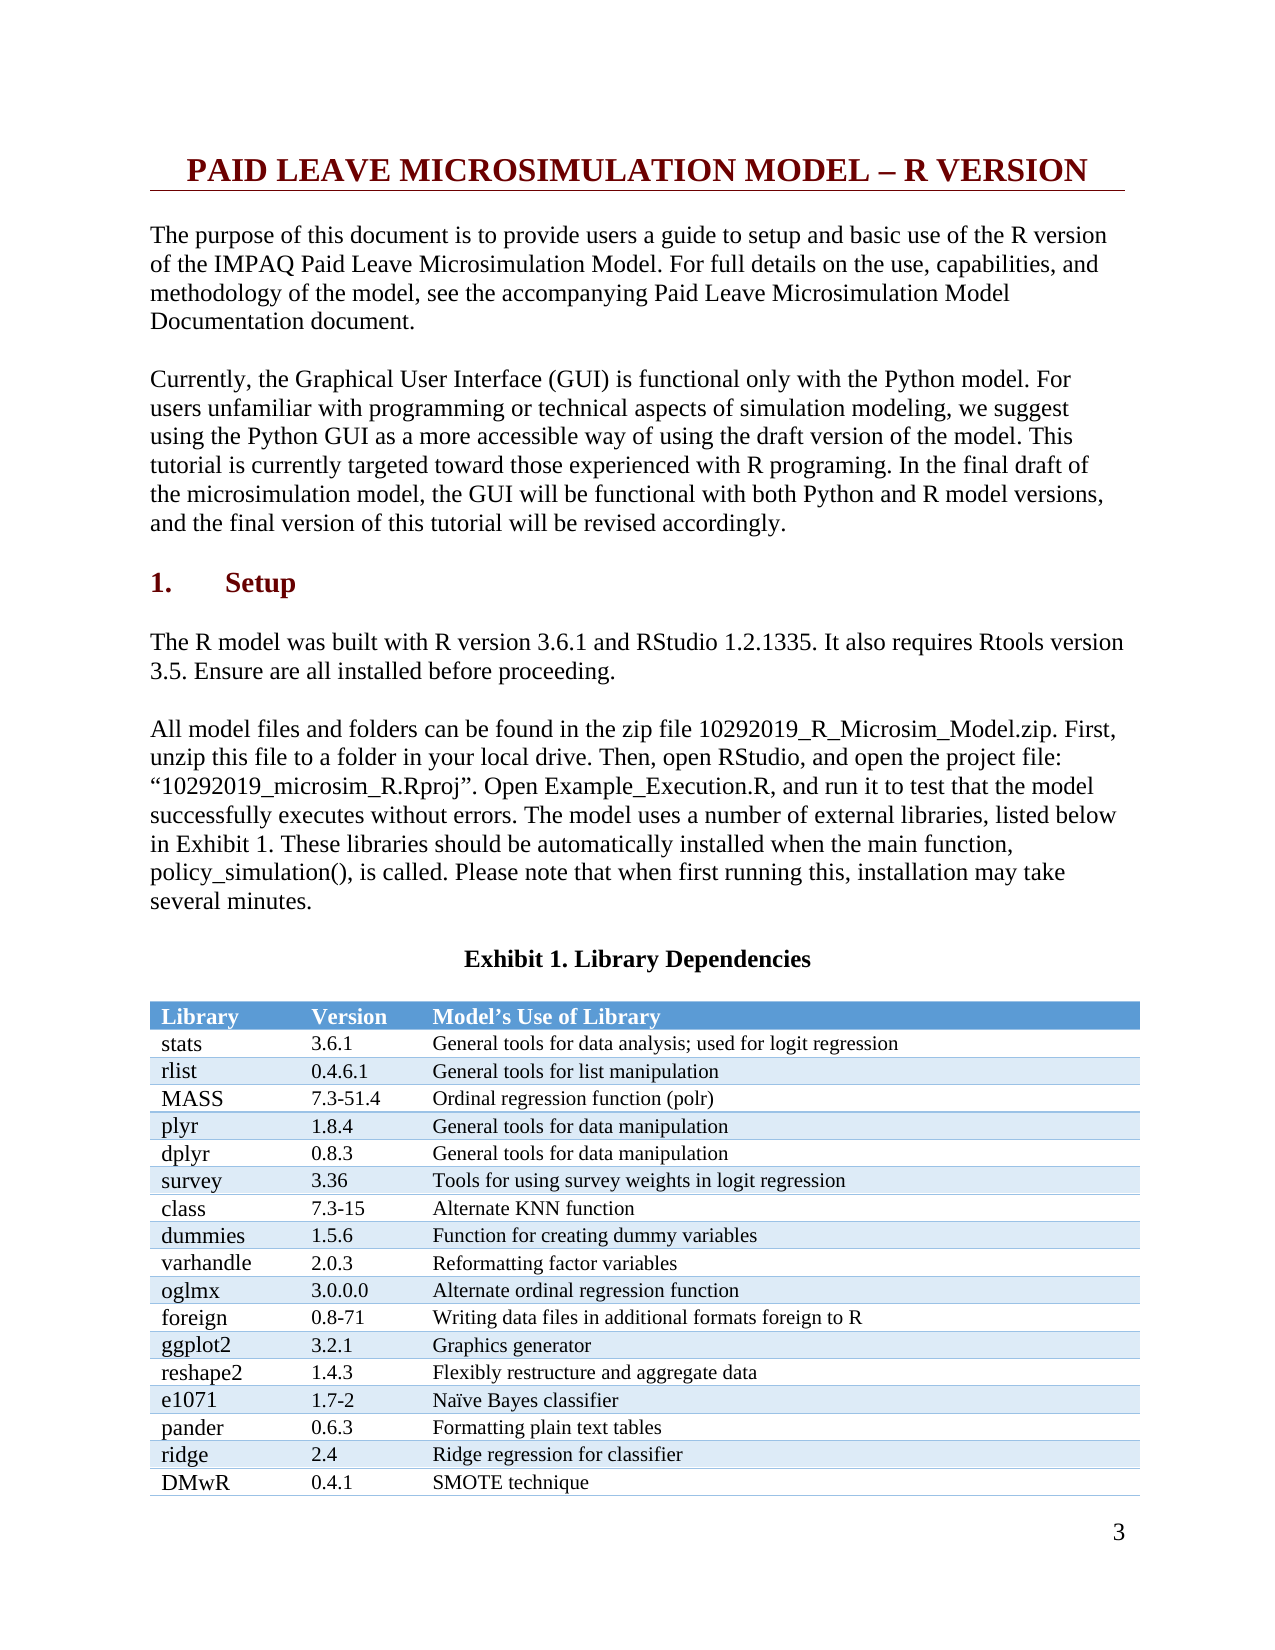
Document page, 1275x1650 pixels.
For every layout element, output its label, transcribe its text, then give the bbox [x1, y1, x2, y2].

table_cell 1.4.3 [300, 1359, 421, 1385]
table_header Library [150, 1002, 300, 1029]
table_cell Graphics generator [421, 1332, 1140, 1358]
text Exhibit 1. Library Dependencies [150, 944, 1125, 972]
table_cell 2.0.3 [300, 1249, 421, 1276]
table_cell General tools for data manipulation [421, 1113, 1140, 1139]
table_cell 7.3-15 [300, 1195, 421, 1221]
table_cell 3.6.1 [300, 1030, 421, 1057]
table_cell varhandle [150, 1249, 300, 1276]
table_cell Ordinal regression function (polr) [421, 1085, 1140, 1111]
table_cell survey [150, 1167, 300, 1193]
table_cell stats [150, 1030, 300, 1057]
table_cell 0.4.1 [300, 1469, 421, 1495]
text The R model was built with R version 3.6.1 and RStudio 1.2.1335. It also requires Rtools version 3.5. Ensure are all installed before proceeding. [150, 627, 1125, 685]
table_cell Ridge regression for classifier [421, 1441, 1140, 1467]
table_cell 1.7-2 [300, 1386, 421, 1413]
table_cell 2.4 [300, 1441, 421, 1467]
table_cell MASS [150, 1085, 300, 1111]
table_cell reshape2 [150, 1359, 300, 1385]
table_cell General tools for data manipulation [421, 1140, 1140, 1166]
table_cell pander [150, 1414, 300, 1440]
table_header Model’s Use of Library [421, 1002, 1140, 1029]
text The purpose of this document is to provide users a guide to setup and basic use of the R version of the IMPAQ Paid Leave Microsimulation Model. For full details on the use, capabilities, and methodology of the model, see the accompanying Paid Leave Microsimulation Model Documentation document. [150, 220, 1125, 335]
text All model files and folders can be found in the zip file 10292019_R_Microsim_Model.zip. First, unzip this file to a folder in your local drive. Then, open RStudio, and open the project file: “10292019_microsim_R.Rproj”. Open Example_Execution.R, and run it to test that the model successfully executes without errors. The model uses a number of external libraries, listed below in Exhibit 1. These libraries should be automatically installed when the main function, policy_simulation(), is called. Please note that when first running this, installation may take several minutes. [150, 714, 1125, 915]
text Paid Leave Microsimulation Model – R Version [150, 150, 1125, 190]
table_cell SMOTE technique [421, 1469, 1140, 1495]
table_cell plyr [150, 1113, 300, 1139]
table_cell ggplot2 [150, 1332, 300, 1358]
table_cell Naïve Bayes classifier [421, 1386, 1140, 1413]
subtitle 1. Setup [150, 565, 1125, 599]
table_cell 3.36 [300, 1167, 421, 1193]
table_header Version [300, 1002, 421, 1029]
table_cell 0.8.3 [300, 1140, 421, 1166]
table_cell Reformatting factor variables [421, 1249, 1140, 1276]
table_cell Tools for using survey weights in logit regression [421, 1167, 1140, 1193]
table_cell e1071 [150, 1386, 300, 1413]
table_cell 0.4.6.1 [300, 1058, 421, 1084]
table_cell 1.8.4 [300, 1113, 421, 1139]
table_cell Function for creating dummy variables [421, 1222, 1140, 1248]
table_cell ridge [150, 1441, 300, 1467]
table_cell 0.8-71 [300, 1304, 421, 1331]
table_cell Flexibly restructure and aggregate data [421, 1359, 1140, 1385]
table_cell dummies [150, 1222, 300, 1248]
table_cell class [150, 1195, 300, 1221]
table_cell 1.5.6 [300, 1222, 421, 1248]
text Currently, the Graphical User Interface (GUI) is functional only with the Python model. For users unfamiliar with programming or technical aspects of simulation modeling, we suggest using the Python GUI as a more accessible way of using the draft version of the model. This tutorial is currently targeted toward those experienced with R programing. In the final draft of the microsimulation model, the GUI will be functional with both Python and R model versions, and the final version of this tutorial will be revised accordingly. [150, 364, 1125, 536]
table_cell Writing data files in additional formats foreign to R [421, 1304, 1140, 1331]
table_cell Formatting plain text tables [421, 1414, 1140, 1440]
table_cell 3.2.1 [300, 1332, 421, 1358]
table_cell foreign [150, 1304, 300, 1331]
table_cell Alternate KNN function [421, 1195, 1140, 1221]
table_cell DMwR [150, 1469, 300, 1495]
table_cell Alternate ordinal regression function [421, 1277, 1140, 1303]
table_cell General tools for list manipulation [421, 1058, 1140, 1084]
table_cell oglmx [150, 1277, 300, 1303]
table_cell 7.3-51.4 [300, 1085, 421, 1111]
table_cell 3.0.0.0 [300, 1277, 421, 1303]
table_cell General tools for data analysis; used for logit regression [421, 1030, 1140, 1057]
table_cell dplyr [150, 1140, 300, 1166]
table_cell rlist [150, 1058, 300, 1084]
table_cell 0.6.3 [300, 1414, 421, 1440]
